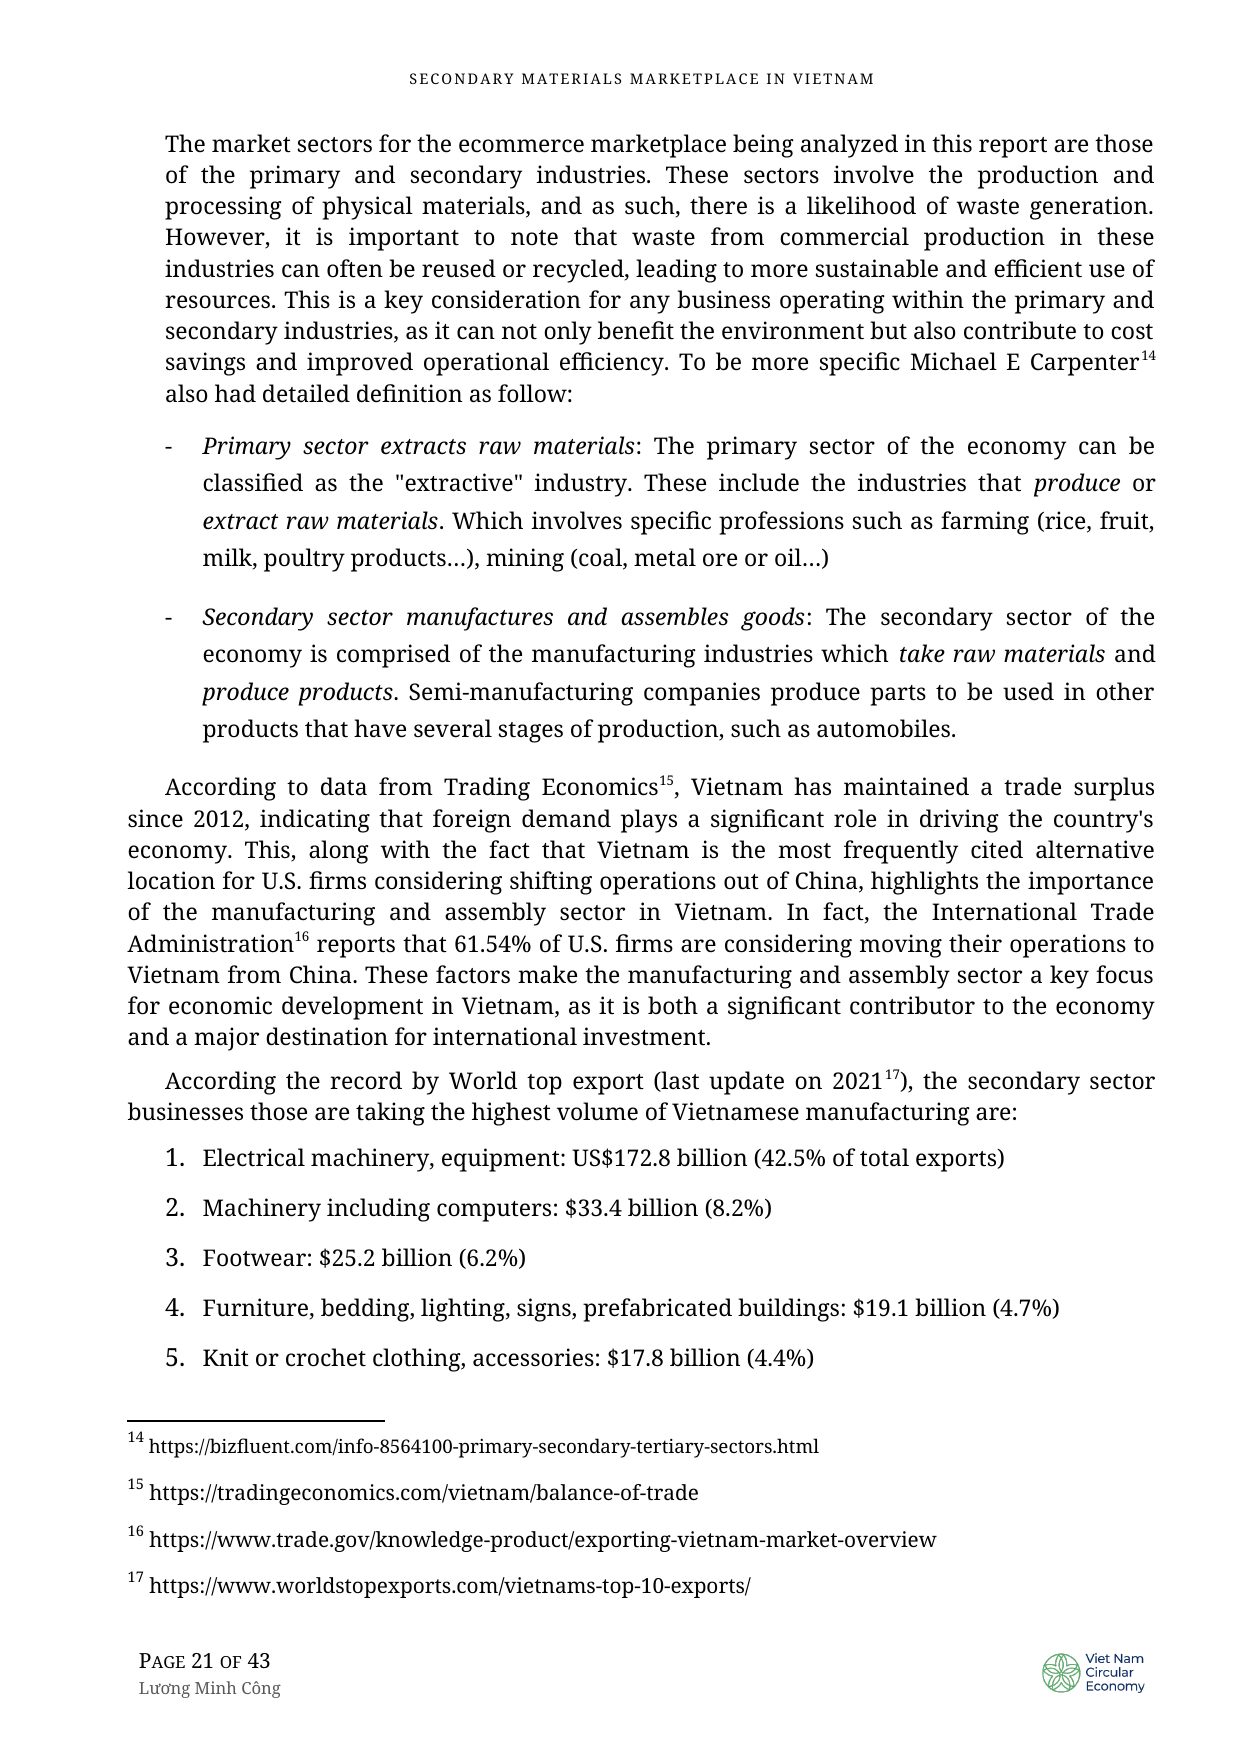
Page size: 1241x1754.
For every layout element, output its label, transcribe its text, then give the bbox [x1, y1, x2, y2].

text The market sectors for the ecommerce marketplace being analyzed in this report are those of the primary and secondary industries. These sectors involve the production and processing of physical materials, and as such, there is a likelihood of waste generation. However, it is important to note that waste from commercial production in these industries can often be reused or recycled, leading to more sustainable and efficient use of resources. This is a key consideration for any business operating within the primary and secondary industries, as it can not only benefit the environment but also contribute to cost savings and improved operational efficiency. To be more specific Michael E Carpenter also had detailed definition as follow: [165, 127, 1156, 409]
list Electrical machinery, equipment: US$172.8 billion (42.5% of total exports) [165, 1140, 1156, 1174]
text According to data from Trading Economics, Vietnam has maintained a trade surplus since 2012, indicating that foreign demand plays a significant role in driving the country's economy. This, along with the fact that Vietnam is the most frequently cited alternative location for U.S. firms considering shifting operations out of China, highlights the importance of the manufacturing and assembly sector in Vietnam. In fact, the International Trade Administration reports that 61.54% of U.S. firms are considering moving their operations to Vietnam from China. These factors make the manufacturing and assembly sector a key focus for economic development in Vietnam, as it is both a significant contributor to the economy and a major destination for international investment. [127, 771, 1156, 1052]
list Machinery including computers: $33.4 billion (8.2%) [165, 1190, 1156, 1224]
list Furniture, bedding, lighting, signs, prefabricated buildings: $19.1 billion (4.7%) [165, 1290, 1156, 1324]
text According the record by World top export (last update on 2021), the secondary sector businesses those are taking the highest volume of Vietnamese manufacturing are: [127, 1065, 1156, 1127]
list Knit or crochet clothing, accessories: $17.8 billion (4.4%) [165, 1339, 1156, 1374]
picture [1042, 1653, 1145, 1693]
list Secondary sector manufactures and assembles goods: The secondary sector of the economy is comprised of the manufacturing industries which take raw materials and produce products. Semi-manufacturing companies produce parts to be used in other products that have several stages of production, such as automobiles. [165, 600, 1156, 744]
list Footwear: $25.2 billion (6.2%) [165, 1240, 1156, 1274]
list Primary sector extracts raw materials: The primary sector of the economy can be classified as the "extractive" industry. These include the industries that produce or extract raw materials. Which involves specific professions such as farming (rice, fruit, milk, poultry products…), mining (coal, metal ore or oil…) [165, 429, 1156, 573]
